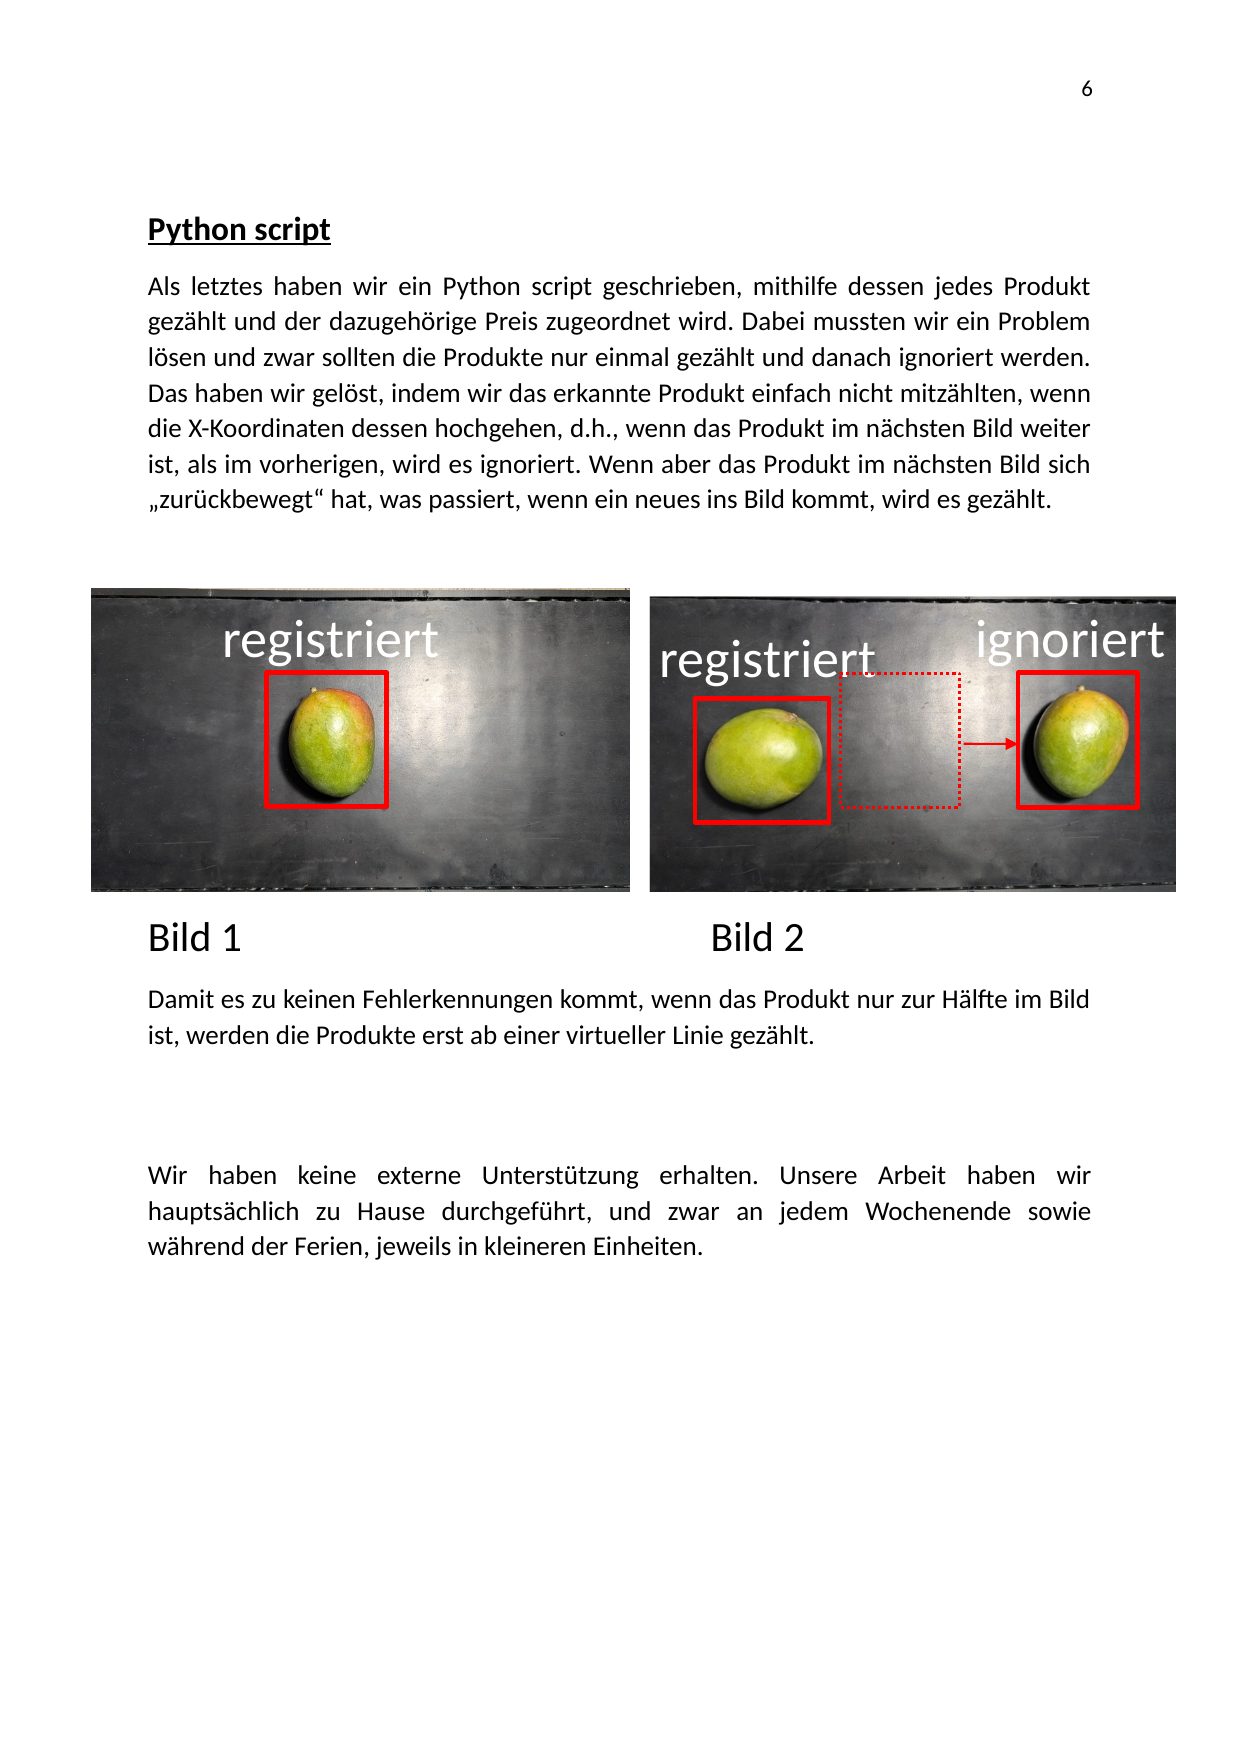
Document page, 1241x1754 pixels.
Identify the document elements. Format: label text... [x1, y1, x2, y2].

text Als letztes haben wir ein Python script geschrieben, mithilfe dessen jedes Produkt gezählt und der dazugehörige Preis zugeordnet wird. Dabei mussten wir ein Problem lösen und zwar sollten die Produkte nur einmal gezählt und danach ignoriert werden. Das haben wir gelöst, indem wir das erkannte Produkt einfach nicht mitzählten, wenn die X-Koordinaten dessen hochgehen, d.h., wenn das Produkt im nächsten Bild weiter ist, als im vorherigen, wird es ignoriert. Wenn aber das Produkt im nächsten Bild sich „zurückbewegt“ hat, was passiert, wenn ein neues ins Bild kommt, wird es gezählt. [148, 269, 1092, 516]
text Wir haben keine externe Unterstützung erhalten. Unsere Arbeit haben wir hauptsächlich zu Hause durchgeführt, und zwar an jedem Wochenende sowie während der Ferien, jeweils in kleineren Einheiten. [148, 1123, 1092, 1262]
picture [91, 588, 630, 892]
text Damit es zu keinen Fehlerkennungen kommt, wenn das Produkt nur zur Hälfte im Bild ist, werden die Produkte erst ab einer virtueller Linie gezählt. [148, 982, 1092, 1051]
picture [650, 597, 1176, 892]
text Python script [148, 208, 1092, 249]
